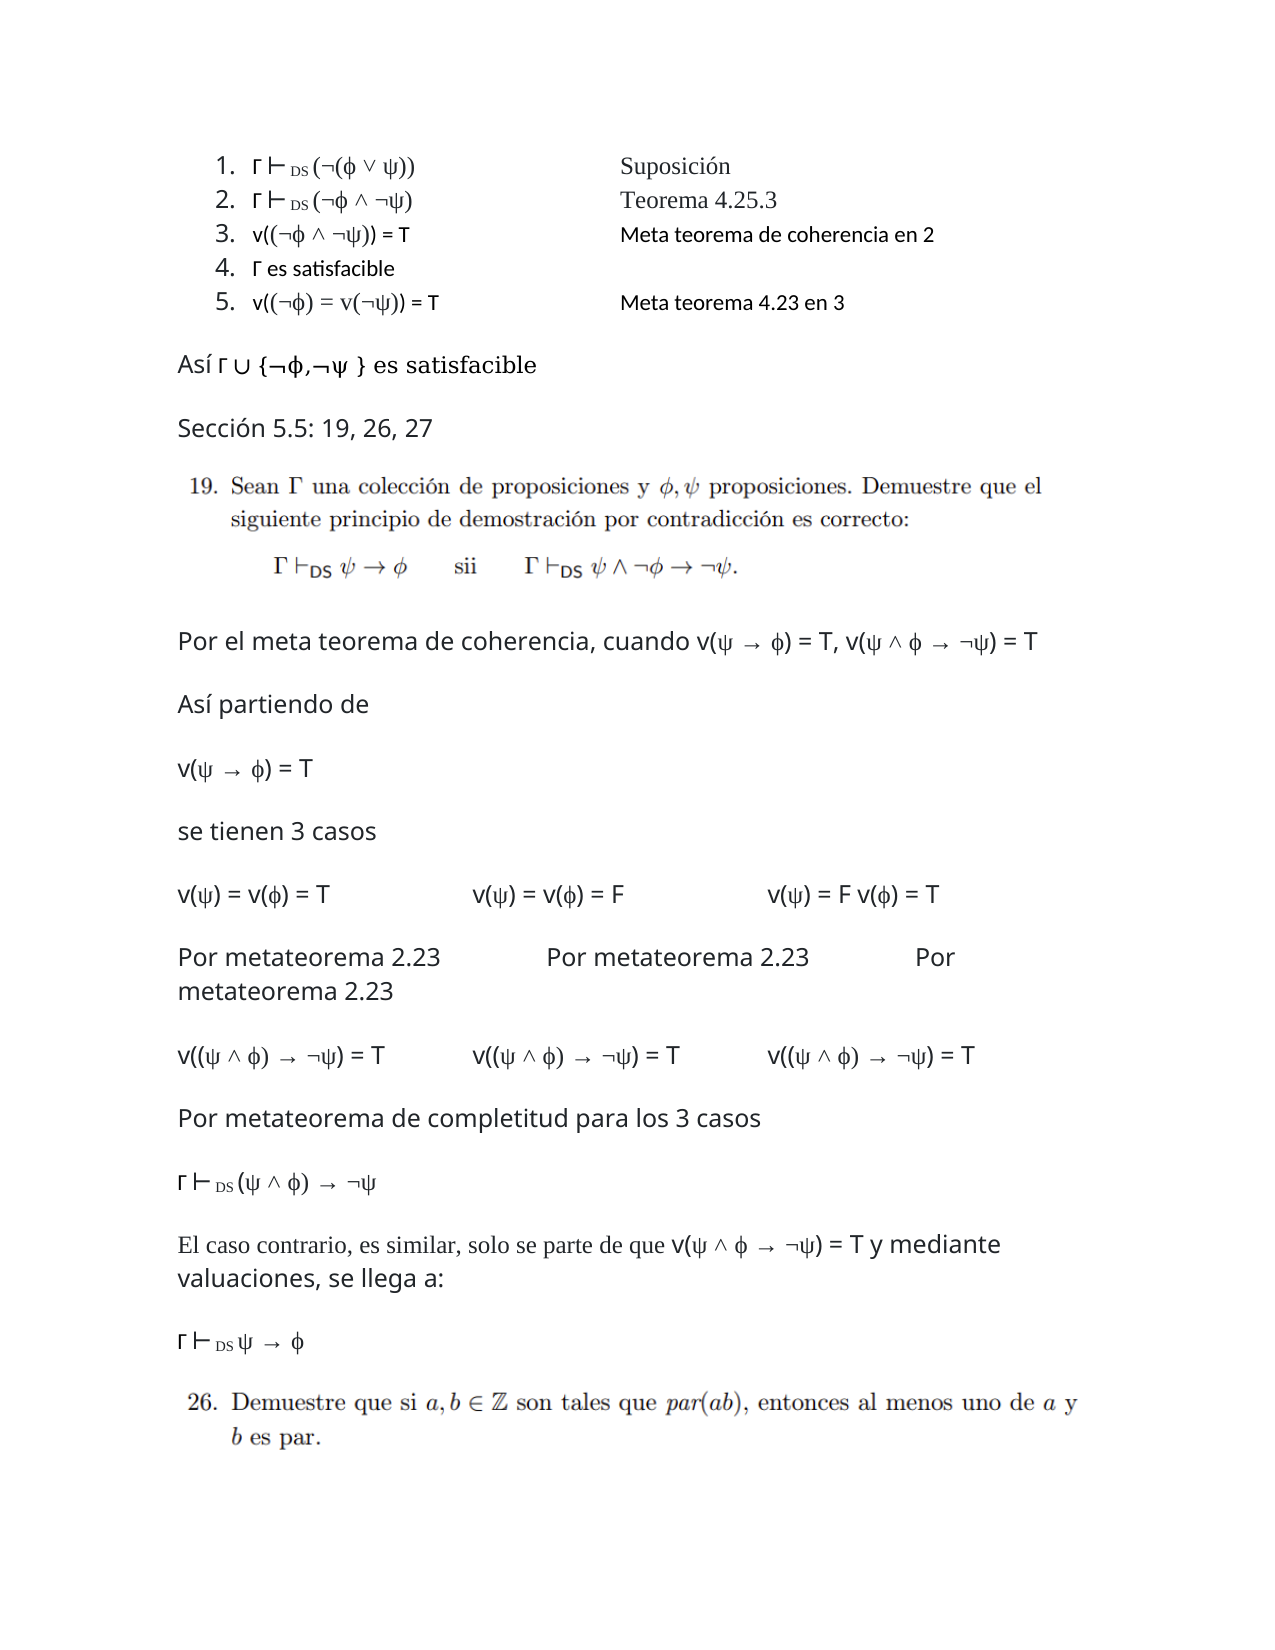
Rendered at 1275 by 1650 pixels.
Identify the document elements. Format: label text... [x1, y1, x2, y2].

text Así Γ ∪ {¬ϕ,¬ψ } es satisfacible [177, 347, 1098, 381]
picture [177, 473, 1098, 595]
text se tienen 3 casos [177, 813, 1098, 848]
list Γ ⊢ DS (¬ϕ ˄ ¬ψ) Teorema 4.25.3 [215, 182, 1098, 216]
list Γ es satisfacible [215, 250, 1098, 284]
text v(ψ → ϕ) = T [177, 750, 1098, 784]
list Γ ⊢ DS (¬(ϕ ˅ ψ)) Suposición [215, 148, 1098, 182]
picture [177, 1383, 1098, 1464]
text Por el meta teorema de coherencia, cuando v(ψ → ϕ) = T, v(ψ ˄ ϕ → ¬ψ) = T [177, 624, 1098, 658]
text Γ ⊢ DS ψ → ϕ [177, 1324, 1098, 1355]
text v((ψ ˄ ϕ) → ¬ψ) = T v((ψ ˄ ϕ) → ¬ψ) = T v((ψ ˄ ϕ) → ¬ψ) = T [177, 1037, 1098, 1071]
text Por metateorema de completitud para los 3 casos [177, 1101, 1098, 1134]
text Por metateorema 2.23 Por metateorema 2.23 Por metateorema 2.23 [177, 940, 1098, 1008]
text v(ψ) = v(ϕ) = T v(ψ) = v(ϕ) = F v(ψ) = F v(ϕ) = T [177, 877, 1098, 911]
text El caso contrario, es similar, solo se parte de que v(ψ ˄ ϕ → ¬ψ) = T y mediante valuaciones, se llega a: [177, 1227, 1098, 1295]
text Así partiendo de [177, 687, 1098, 721]
list v((¬ϕ ˄ ¬ψ)) = T Meta teorema de coherencia en 2 [215, 216, 1098, 250]
list v((¬ϕ) = v(¬ψ)) = T Meta teorema 4.23 en 3 [215, 284, 1098, 318]
text Sección 5.5: 19, 26, 27 [177, 410, 1098, 444]
text Γ ⊢ DS (ψ ˄ ϕ) → ¬ψ [177, 1164, 1098, 1198]
